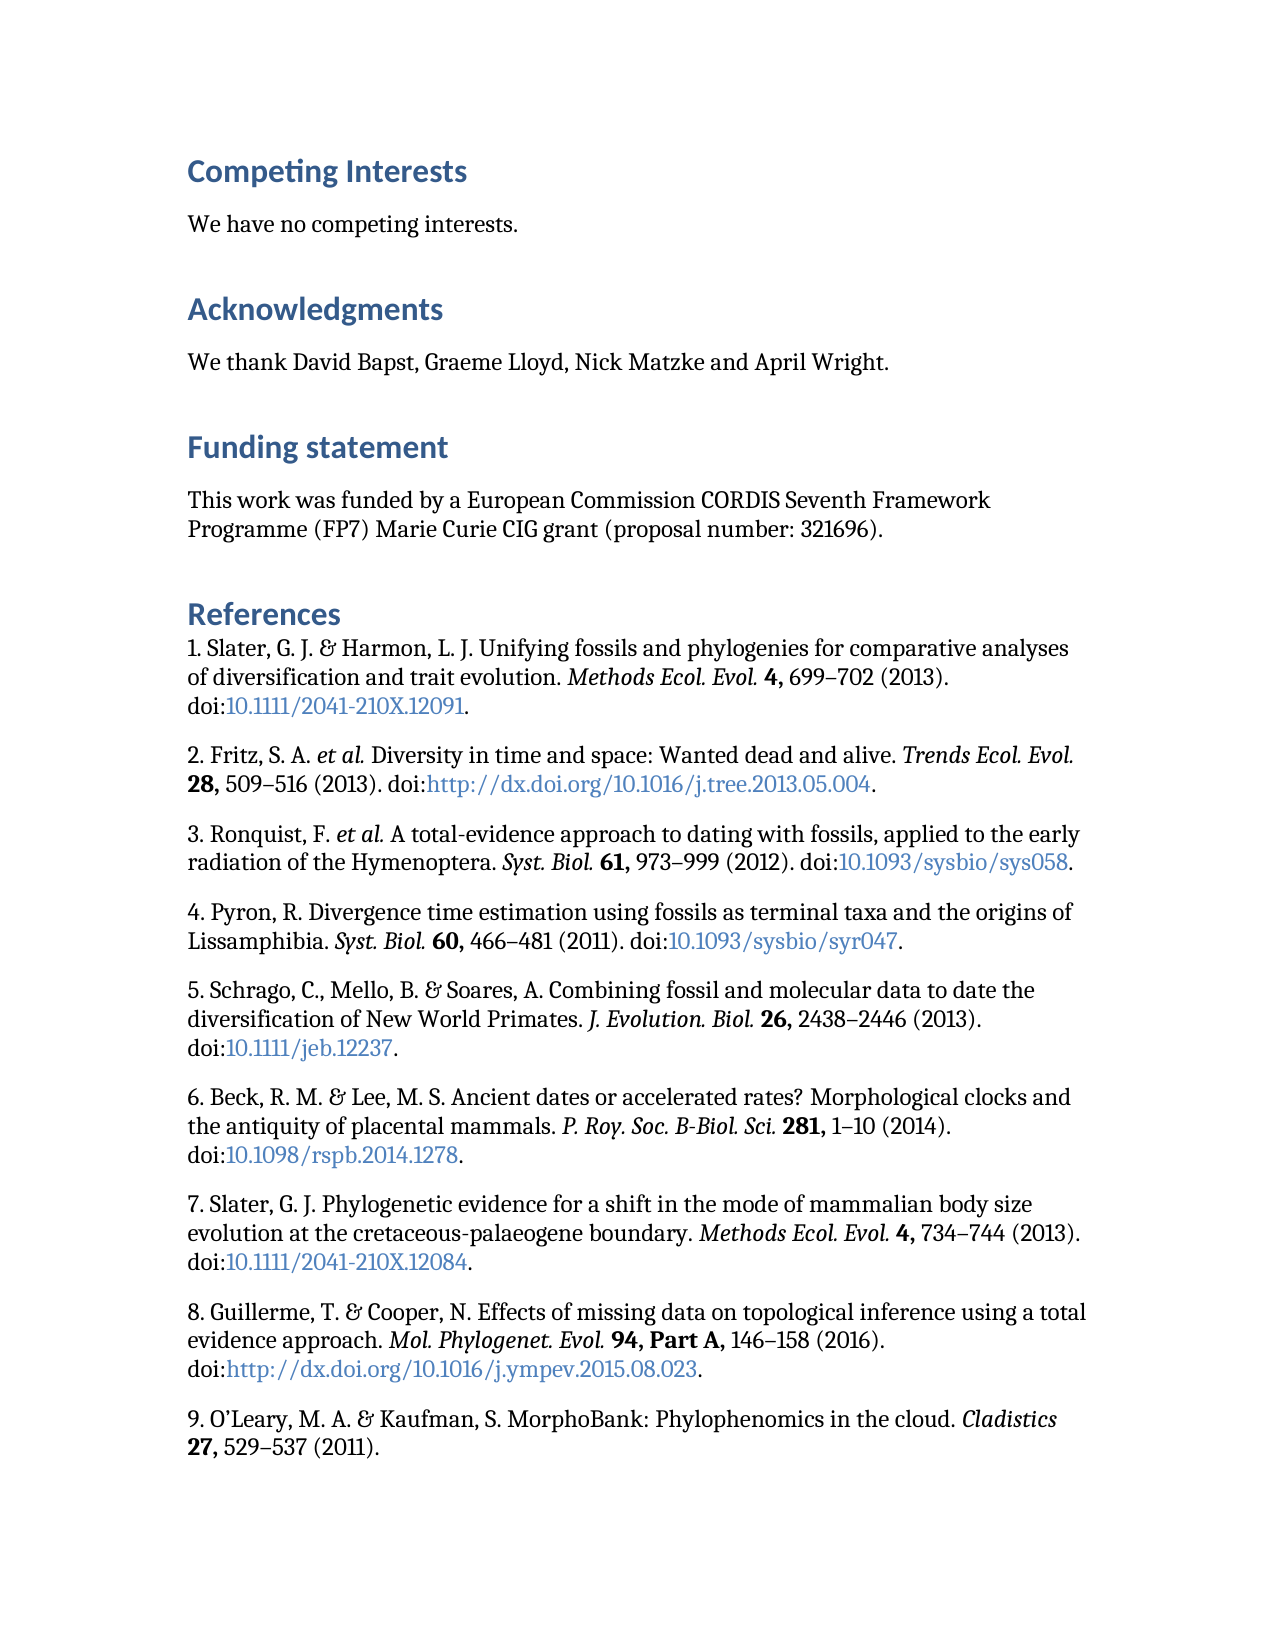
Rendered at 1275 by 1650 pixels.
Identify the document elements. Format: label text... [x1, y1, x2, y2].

text 9. O’Leary, M. A. & Kaufman, S. MorphoBank: Phylophenomics in the cloud. Cladistics 27, 529–537 (2011). [187, 1404, 1087, 1462]
text 7. Slater, G. J. Phylogenetic evidence for a shift in the mode of mammalian body size evolution at the cretaceous-palaeogene boundary. Methods Ecol. Evol. 4, 734–744 (2013). doi:10.1111/2041-210X.12084. [187, 1190, 1087, 1277]
text 2. Fritz, S. A. et al. Diversity in time and space: Wanted dead and alive. Trends Ecol. Evol. 28, 509–516 (2013). doi:http://dx.doi.org/10.1016/j.tree.2013.05.004. [187, 741, 1087, 799]
text 5. Schrago, C., Mello, B. & Soares, A. Combining fossil and molecular data to date the diversification of New World Primates. J. Evolution. Biol. 26, 2438–2446 (2013). doi:10.1111/jeb.12237. [187, 976, 1087, 1062]
text We have no competing interests. [187, 209, 1087, 238]
text We thank David Bapst, Graeme Lloyd, Nick Matzke and April Wright. [187, 348, 1087, 376]
subtitle References [187, 593, 1087, 634]
subtitle Competing Interests [187, 150, 1087, 191]
text 4. Pyron, R. Divergence time estimation using fossils as terminal taxa and the origins of Lissamphibia. Syst. Biol. 60, 466–481 (2011). doi:10.1093/sysbio/syr047. [187, 898, 1087, 955]
text 6. Beck, R. M. & Lee, M. S. Ancient dates or accelerated rates? Morphological clocks and the antiquity of placental mammals. P. Roy. Soc. B-Biol. Sci. 281, 1–10 (2014). doi:10.1098/rspb.2014.1278. [187, 1083, 1087, 1169]
text 3. Ronquist, F. et al. A total-evidence approach to dating with fossils, applied to the early radiation of the Hymenoptera. Syst. Biol. 61, 973–999 (2012). doi:10.1093/sysbio/sys058. [187, 819, 1087, 877]
subtitle Acknowledgments [187, 288, 1087, 329]
text This work was funded by a European Commission CORDIS Seventh Framework Programme (FP7) Marie Curie CIG grant (proposal number: 321696). [187, 486, 1087, 543]
subtitle Funding statement [187, 426, 1087, 467]
text 1. Slater, G. J. & Harmon, L. J. Unifying fossils and phylogenies for comparative analyses of diversification and trait evolution. Methods Ecol. Evol. 4, 699–702 (2013). doi:10.1111/2041-210X.12091. [187, 634, 1087, 720]
text 8. Guillerme, T. & Cooper, N. Effects of missing data on topological inference using a total evidence approach. Mol. Phylogenet. Evol. 94, Part A, 146–158 (2016). doi:http://dx.doi.org/10.1016/j.ympev.2015.08.023. [187, 1297, 1087, 1384]
